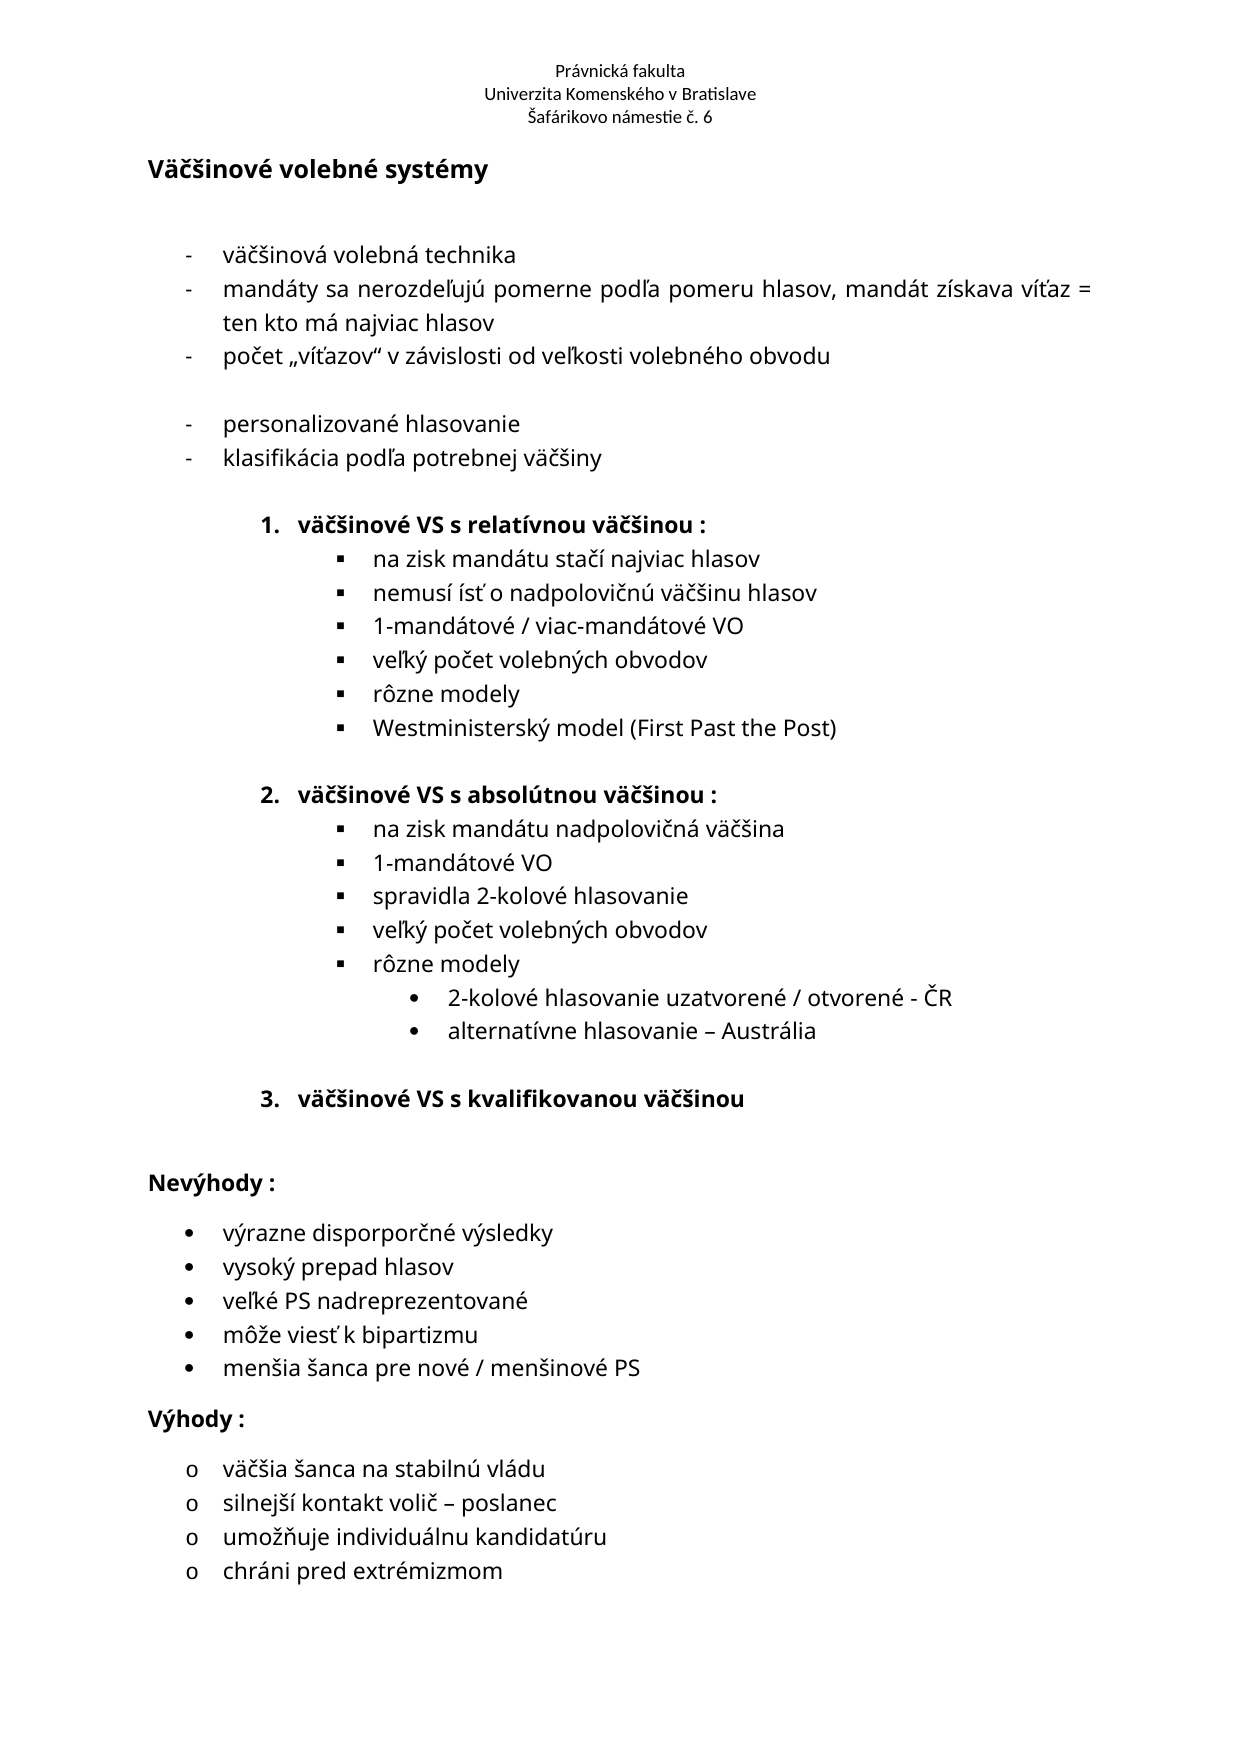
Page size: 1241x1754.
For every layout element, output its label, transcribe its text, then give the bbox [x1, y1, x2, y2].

list väčšinová volebná technika [185, 239, 1093, 270]
list na zisk mandátu stačí najviac hlasov [335, 543, 1093, 574]
list veľký počet volebných obvodov [335, 914, 1093, 945]
list rôzne modely [335, 678, 1093, 709]
list môže viesť k bipartizmu [185, 1318, 1093, 1350]
list nemusí ísť o nadpolovičnú väčšinu hlasov [335, 576, 1093, 608]
list Westministerský model (First Past the Post) [335, 711, 1093, 743]
list rôzne modely [335, 948, 1093, 979]
list 2-kolové hlasovanie uzatvorené / otvorené - ČR [410, 981, 1093, 1013]
list umožňuje individuálnu kandidatúru [185, 1521, 1093, 1552]
list na zisk mandátu nadpolovičná väčšina [335, 813, 1093, 844]
list mandáty sa nerozdeľujú pomerne podľa pomeru hlasov, mandát získava víťaz = ten kto má najviac hlasov [185, 273, 1093, 338]
list 1-mandátové VO [335, 846, 1093, 878]
list väčšinové VS s absolútnou väčšinou : [260, 779, 1093, 810]
list klasifikácia podľa potrebnej väčšiny [185, 441, 1093, 473]
subtitle Väčšinové volebné systémy [148, 152, 1093, 186]
text Výhody : [148, 1403, 1093, 1434]
list spravidla 2-kolové hlasovanie [335, 880, 1093, 911]
list väčšinové VS s relatívnou väčšinou : [260, 509, 1093, 540]
text Nevýhody : [148, 1167, 1093, 1198]
list chráni pred extrémizmom [185, 1555, 1093, 1586]
list personalizované hlasovanie [185, 408, 1093, 439]
list výrazne disporporčné výsledky [185, 1217, 1093, 1248]
list väčšia šanca na stabilnú vládu [185, 1453, 1093, 1484]
list väčšinové VS s kvalifikovanou väčšinou [260, 1083, 1093, 1114]
list veľký počet volebných obvodov [335, 644, 1093, 675]
list menšia šanca pre nové / menšinové PS [185, 1352, 1093, 1383]
list alternatívne hlasovanie – Austrália [410, 1015, 1093, 1046]
list silnejší kontakt volič – poslanec [185, 1487, 1093, 1518]
list počet „víťazov“ v závislosti od veľkosti volebného obvodu [185, 340, 1093, 371]
list 1-mandátové / viac-mandátové VO [335, 610, 1093, 641]
list vysoký prepad hlasov [185, 1251, 1093, 1282]
list veľké PS nadreprezentované [185, 1285, 1093, 1316]
